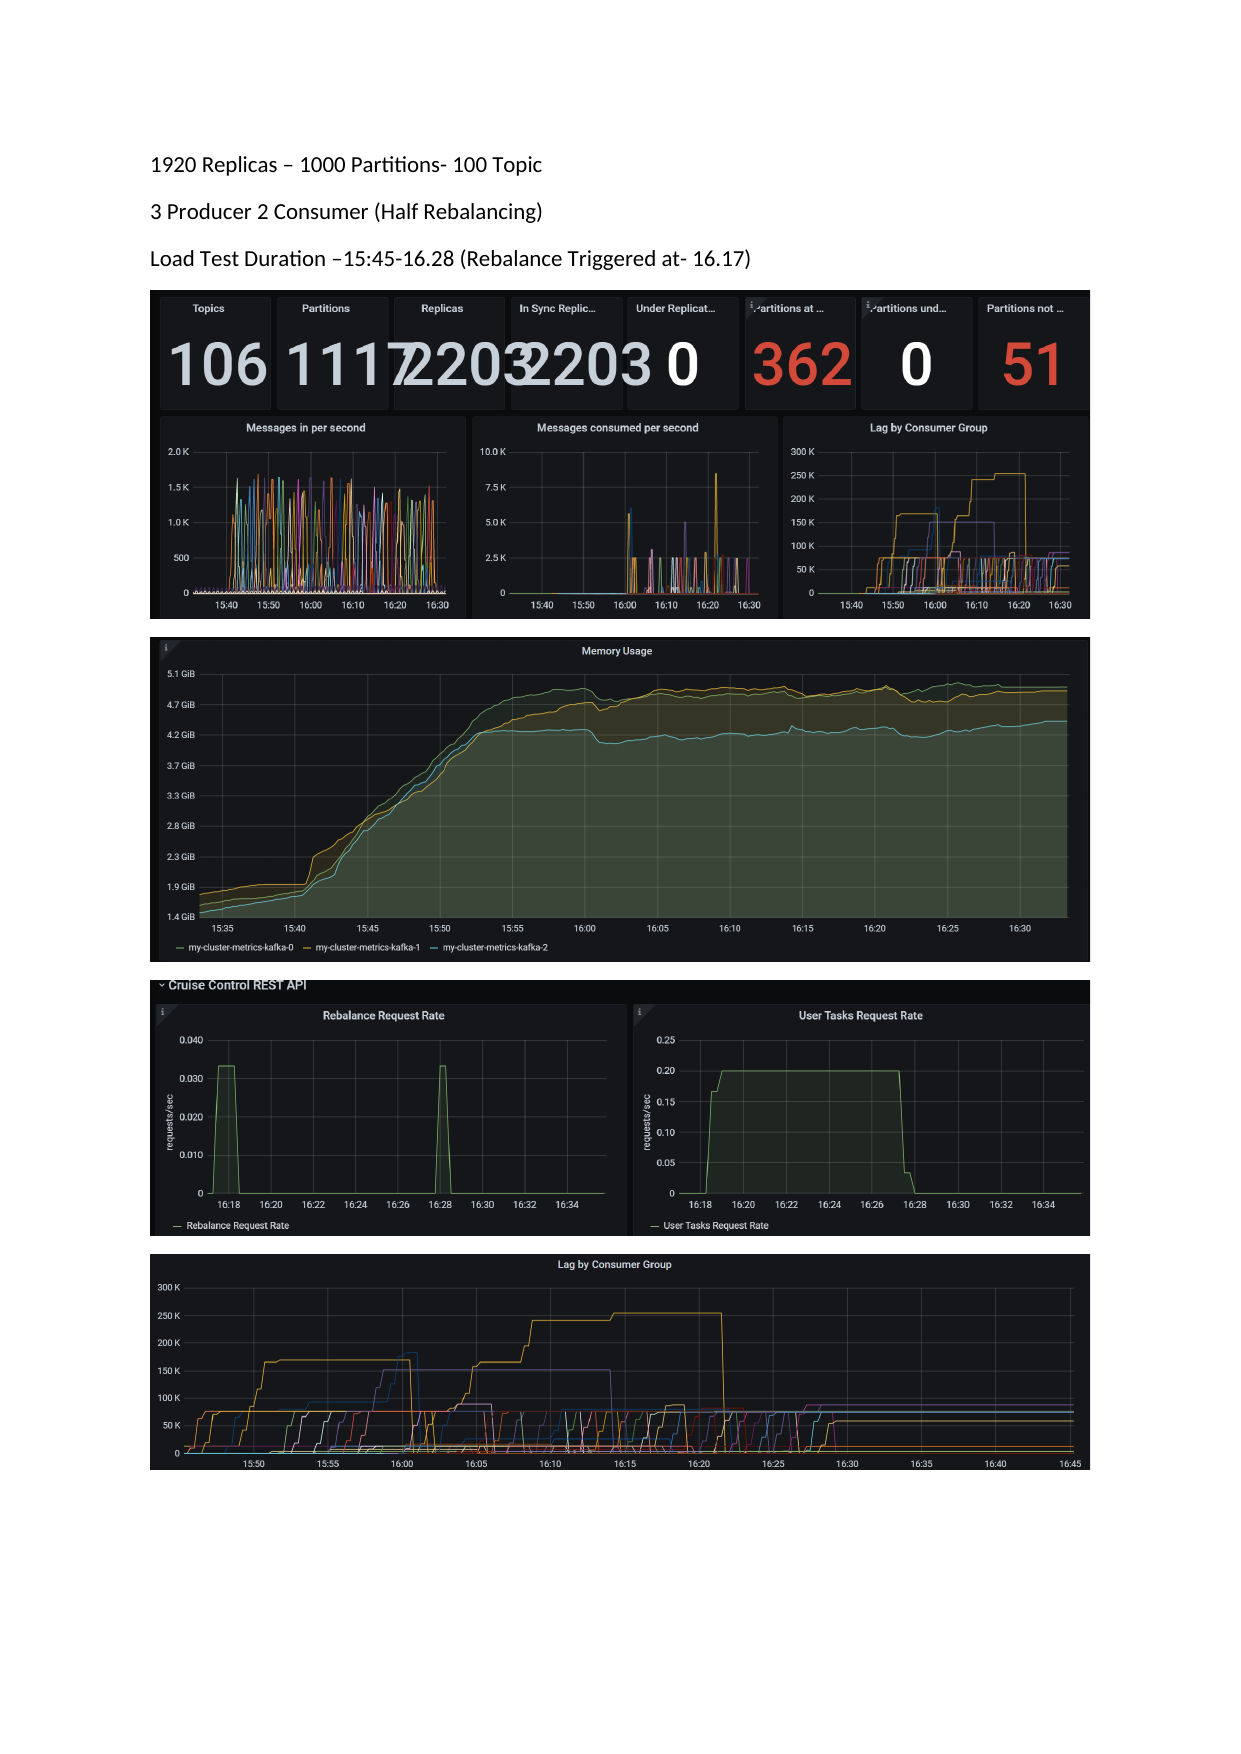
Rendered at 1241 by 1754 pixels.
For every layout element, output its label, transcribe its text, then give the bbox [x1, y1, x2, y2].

text Load Test Duration –15:45-16.28 (Rebalance Triggered at- 16.17) [150, 244, 1090, 272]
picture [150, 980, 1091, 1236]
text 3 Producer 2 Consumer (Half Rebalancing) [150, 197, 1090, 225]
picture [150, 1254, 1091, 1470]
picture [150, 290, 1091, 619]
text 1920 Replicas – 1000 Partitions- 100 Topic [150, 150, 1090, 178]
picture [150, 637, 1091, 962]
